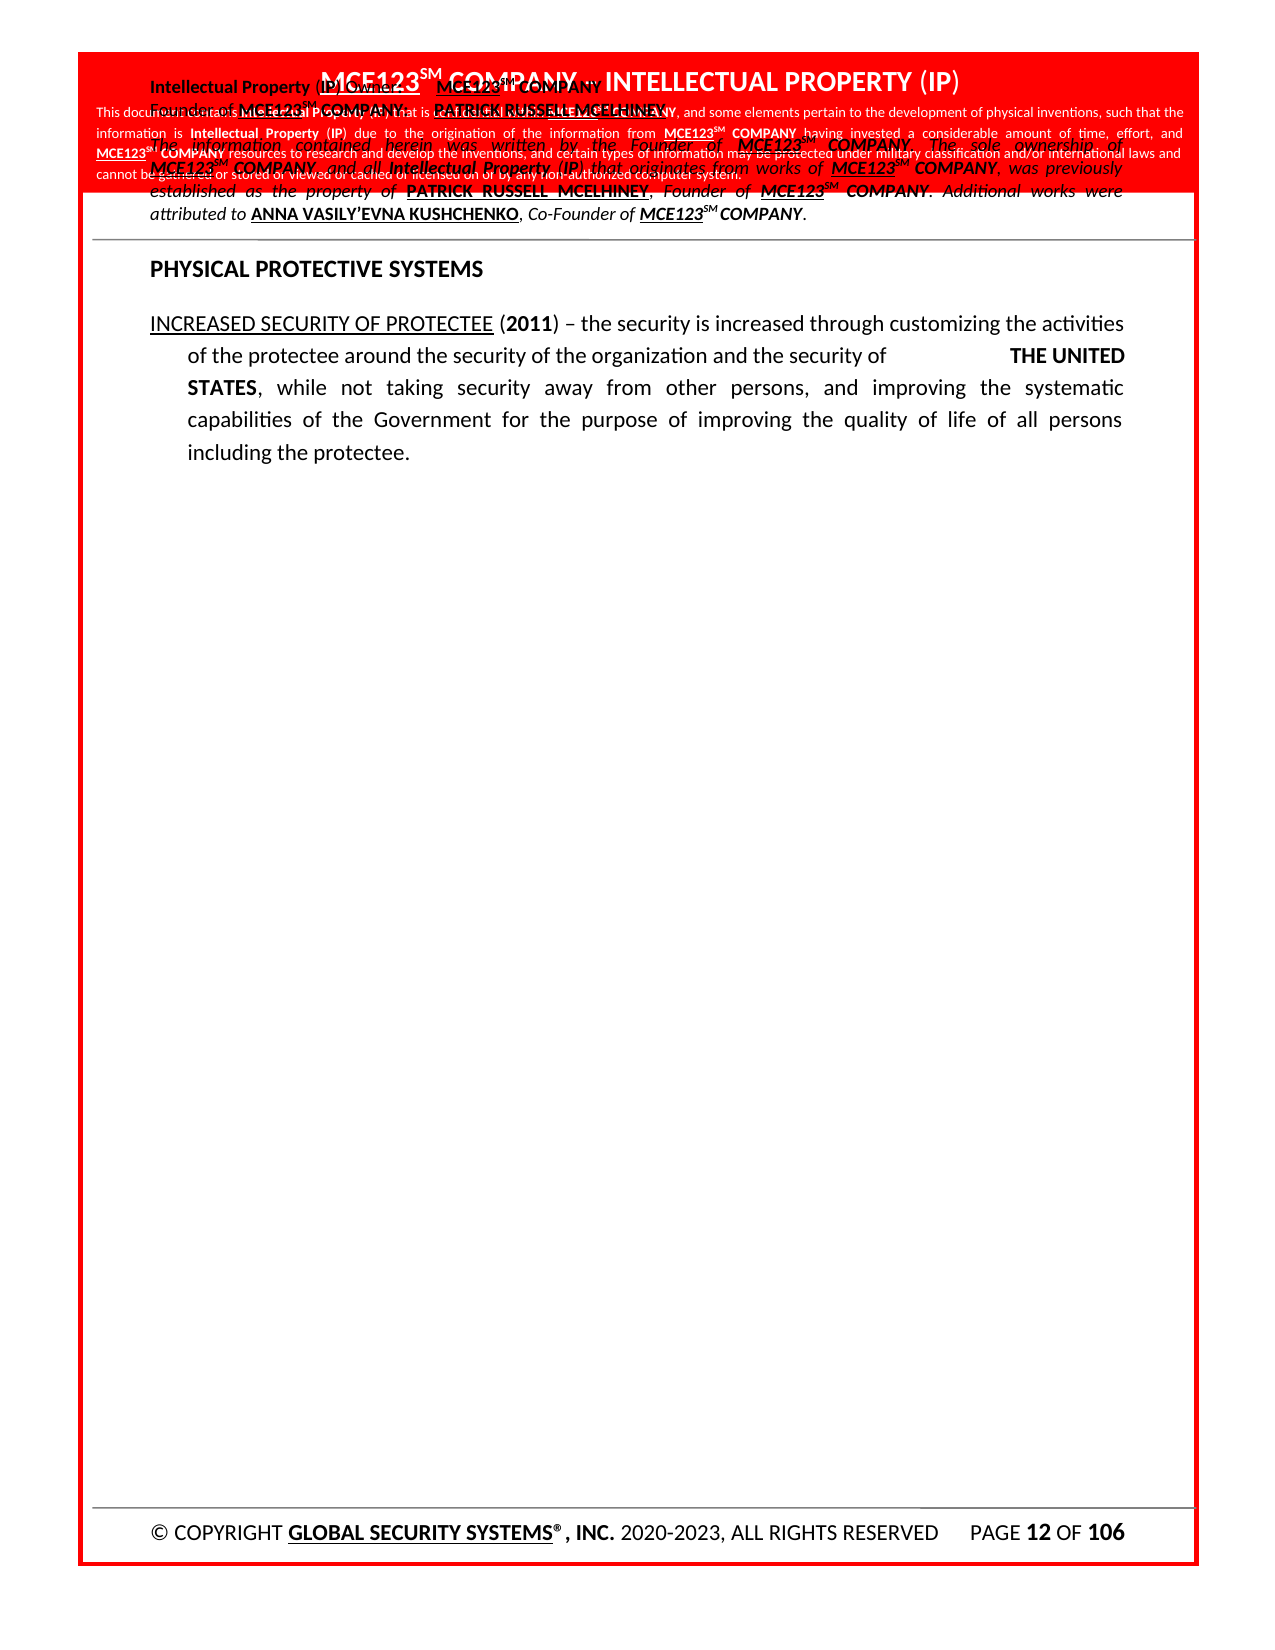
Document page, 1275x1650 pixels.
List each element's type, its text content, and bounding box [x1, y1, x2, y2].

text INCREASED SECURITY OF PROTECTEE (2011) – the security is increased through customizing the activities of the protectee around the security of the organization and the security of THE UNITED STATES, while not taking security away from other persons, and improving the systematic capabilities of the Government for the purpose of improving the quality of life of all persons including the protectee. [150, 309, 1125, 466]
text PHYSICAL PROTECTIVE SYSTEMS [150, 253, 1125, 284]
